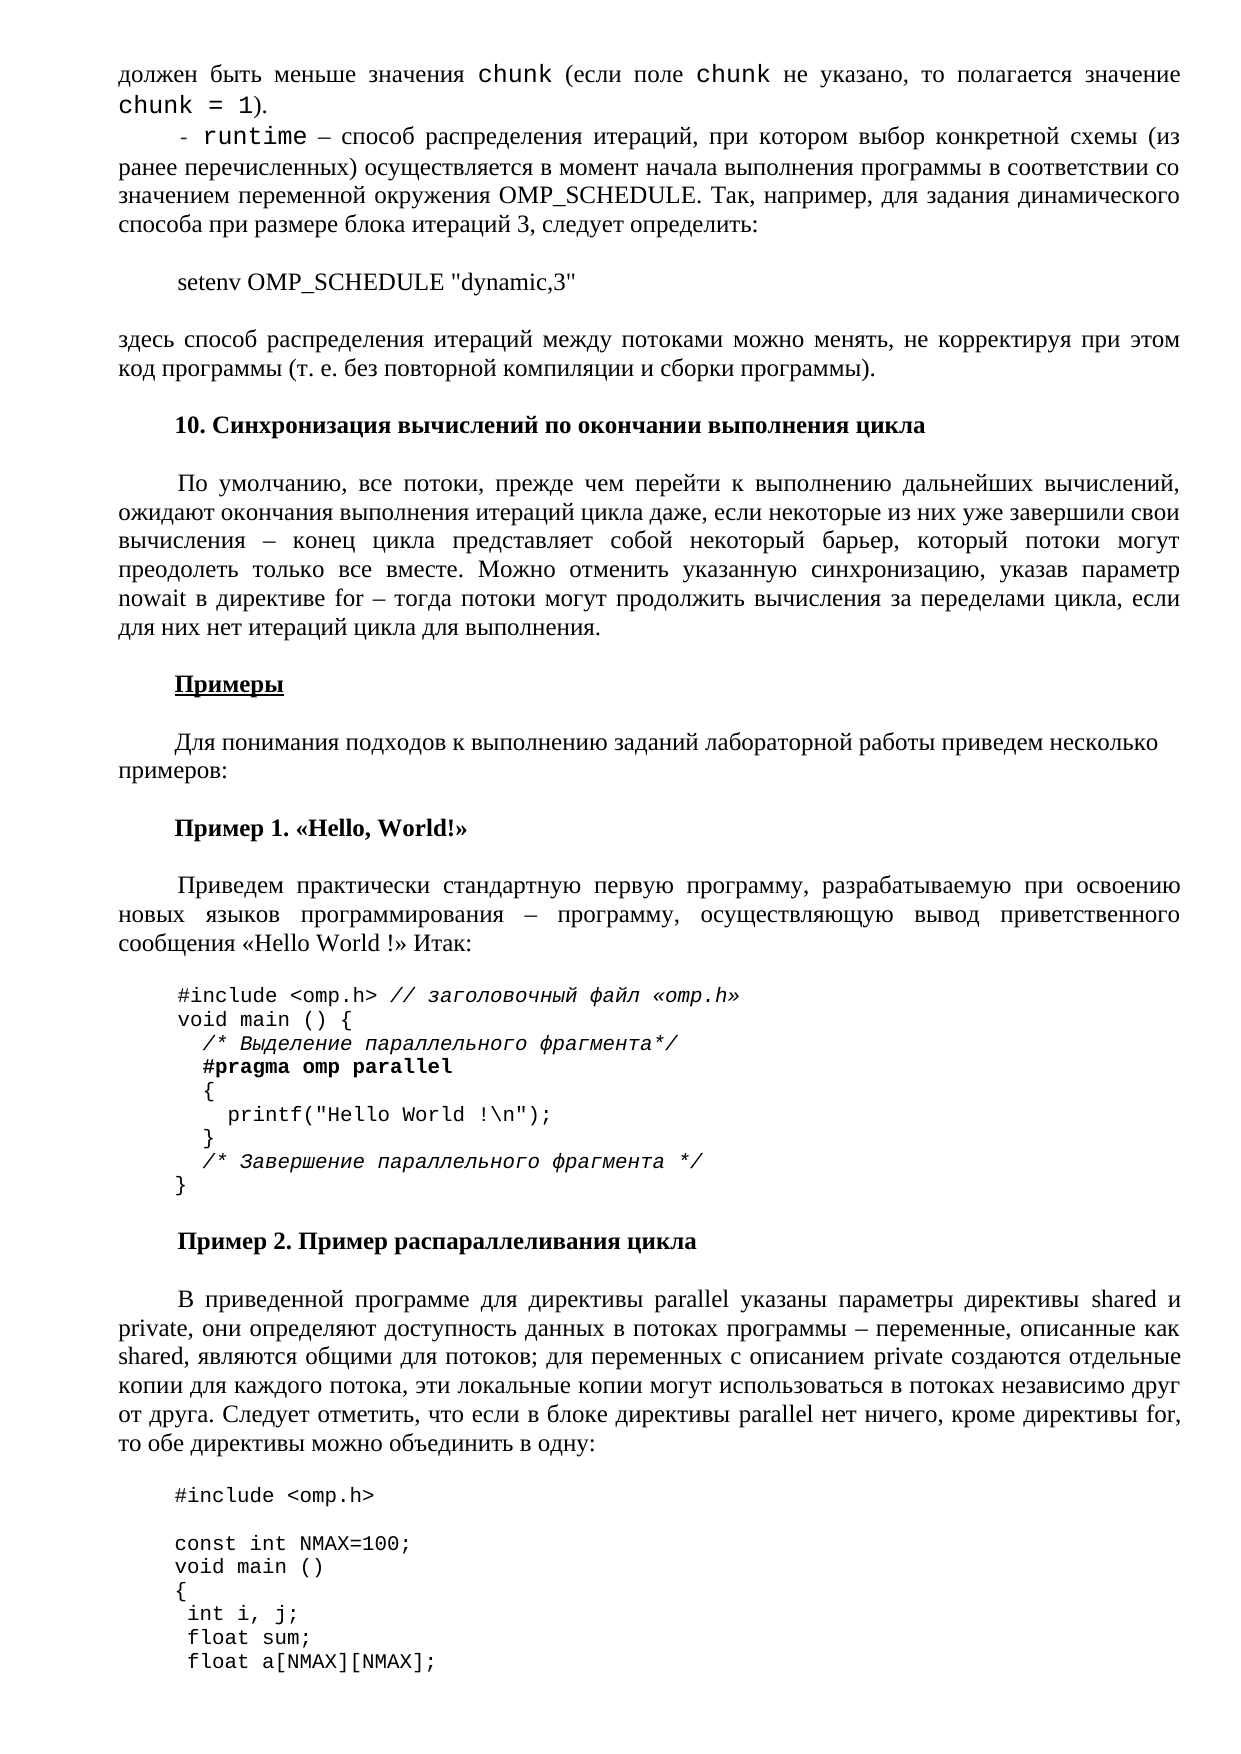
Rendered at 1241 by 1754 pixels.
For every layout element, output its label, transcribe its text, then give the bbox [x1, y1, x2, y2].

text printf("Hello World !\n"); [118, 1103, 1181, 1127]
text } [118, 1127, 1181, 1151]
text } [118, 1174, 1181, 1198]
text В приведенной программе для директивы parallel указаны параметры директивы shared и private, они определяют доступность данных в потоках программы – переменные, описанные как shared, являются общими для потоков; для переменных с описанием private создаются отдельные копии для каждого потока, эти локальные копии могут использоваться в потоках независимо друг от друга. Следует отметить, что если в блоке директивы parallel нет ничего, кроме директивы for, то обе директивы можно объединить в одну: [118, 1284, 1181, 1456]
text { [118, 1580, 1181, 1603]
text Примеры [118, 669, 1181, 698]
text Для понимания подходов к выполнению заданий лабораторной работы приведем несколько примеров: [118, 727, 1181, 784]
text Пример 2. Пример распараллеливания цикла [118, 1226, 1181, 1255]
text int i, j; [118, 1603, 1181, 1627]
text float a[NMAX][NMAX]; [118, 1651, 1181, 1674]
text Приведем практически стандартную первую программу, разрабатываемую при освоению новых языков программирования – программу, осуществляющую вывод приветственного сообщения «Hello World !» Итак: [118, 870, 1181, 957]
text setenv OMP_SCHEDULE "dynamic,3" [118, 267, 1181, 295]
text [118, 59, 1181, 121]
text float sum; [118, 1627, 1181, 1651]
text /* Выделение параллельного фрагмента*/ [118, 1033, 1181, 1056]
text void main () { [118, 1009, 1181, 1033]
text - runtime – способ распределения итераций, при котором выбор конкретной схемы (из ранее перечисленных) осуществляется в момент начала выполнения программы в соответствии со значением переменной окружения OMP_SCHEDULE. Так, например, для задания динамического способа при размере блока итераций 3, следует определить: [118, 121, 1181, 238]
text Пример 1. «Hello, World!» [118, 813, 1181, 842]
text 10. Синхронизация вычислений по окончании выполнения цикла [118, 410, 1181, 439]
text /* Завершение параллельного фрагмента */ [118, 1151, 1181, 1174]
text void main () [118, 1556, 1181, 1580]
text #pragma omp parallel [118, 1056, 1181, 1080]
text #include <omp.h> [118, 1485, 1181, 1509]
text По умолчанию, все потоки, прежде чем перейти к выполнению дальнейших вычислений, ожидают окончания выполнения итераций цикла даже, если некоторые из них уже завершили свои вычисления – конец цикла представляет собой некоторый барьер, который потоки могут преодолеть только все вместе. Можно отменить указанную синхронизацию, указав параметр nowait в директиве for – тогда потоки могут продолжить вычисления за переделами цикла, если для них нет итераций цикла для выполнения. [118, 468, 1181, 640]
text { [118, 1080, 1181, 1103]
text #include <omp.h> // заголовочный файл «omp.h» [118, 985, 1181, 1009]
text здесь способ распределения итераций между потоками можно менять, не корректируя при этом код программы (т. е. без повторной компиляции и сборки программы). [118, 324, 1181, 382]
text const int NMAX=100; [118, 1532, 1181, 1556]
